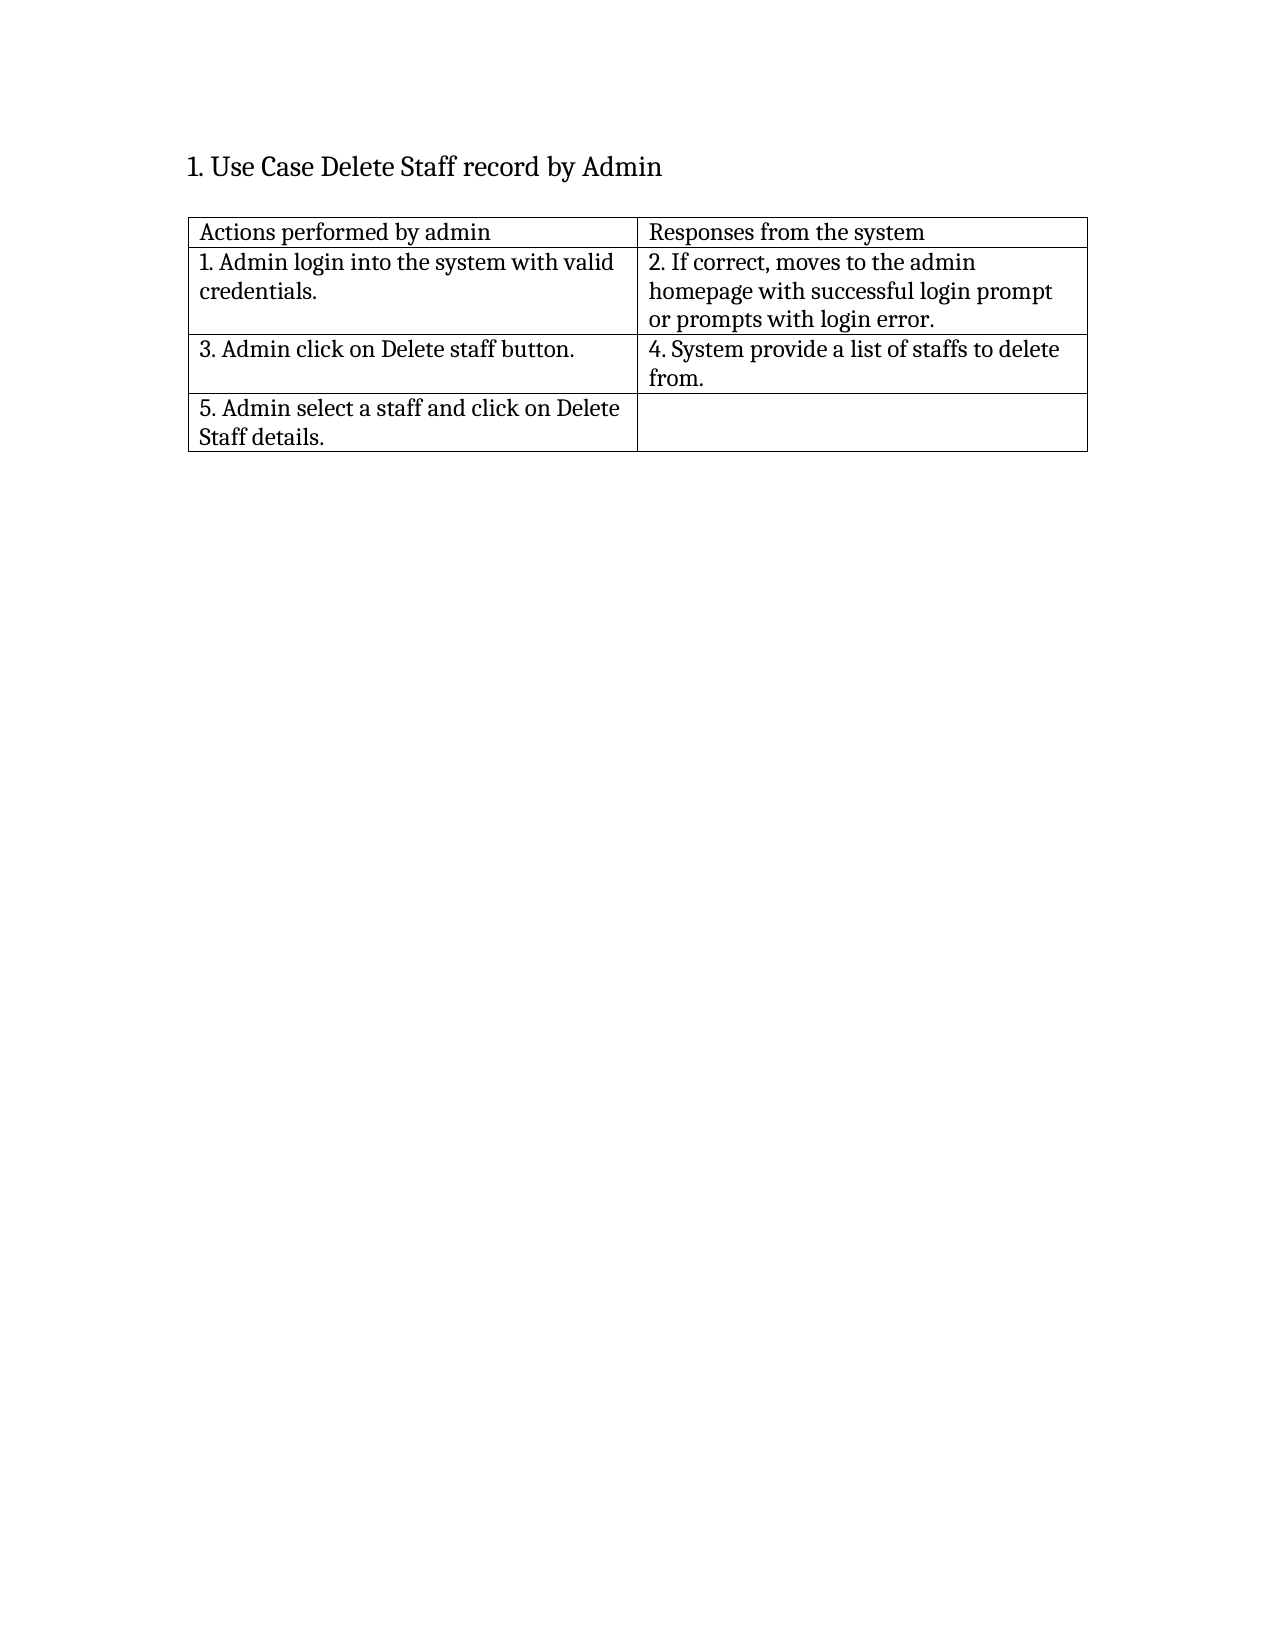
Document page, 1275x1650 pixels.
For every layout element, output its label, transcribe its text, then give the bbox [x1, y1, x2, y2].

table_cell 1. Admin login into the system with valid credentials. [189, 248, 637, 334]
table_cell 5. Admin select a staff and click on Delete Staff details. [189, 394, 637, 451]
table_header Responses from the system [638, 218, 1087, 247]
text 1. Use Case Delete Staff record by Admin [187, 150, 1087, 183]
table_cell 2. If correct, moves to the admin homepage with successful login prompt or prompts with login error. [638, 248, 1087, 334]
table_cell [638, 394, 1087, 451]
table_header Actions performed by admin [189, 218, 637, 247]
table_cell 3. Admin click on Delete staff button. [189, 335, 637, 393]
table_cell 4. System provide a list of staffs to delete from. [638, 335, 1087, 393]
